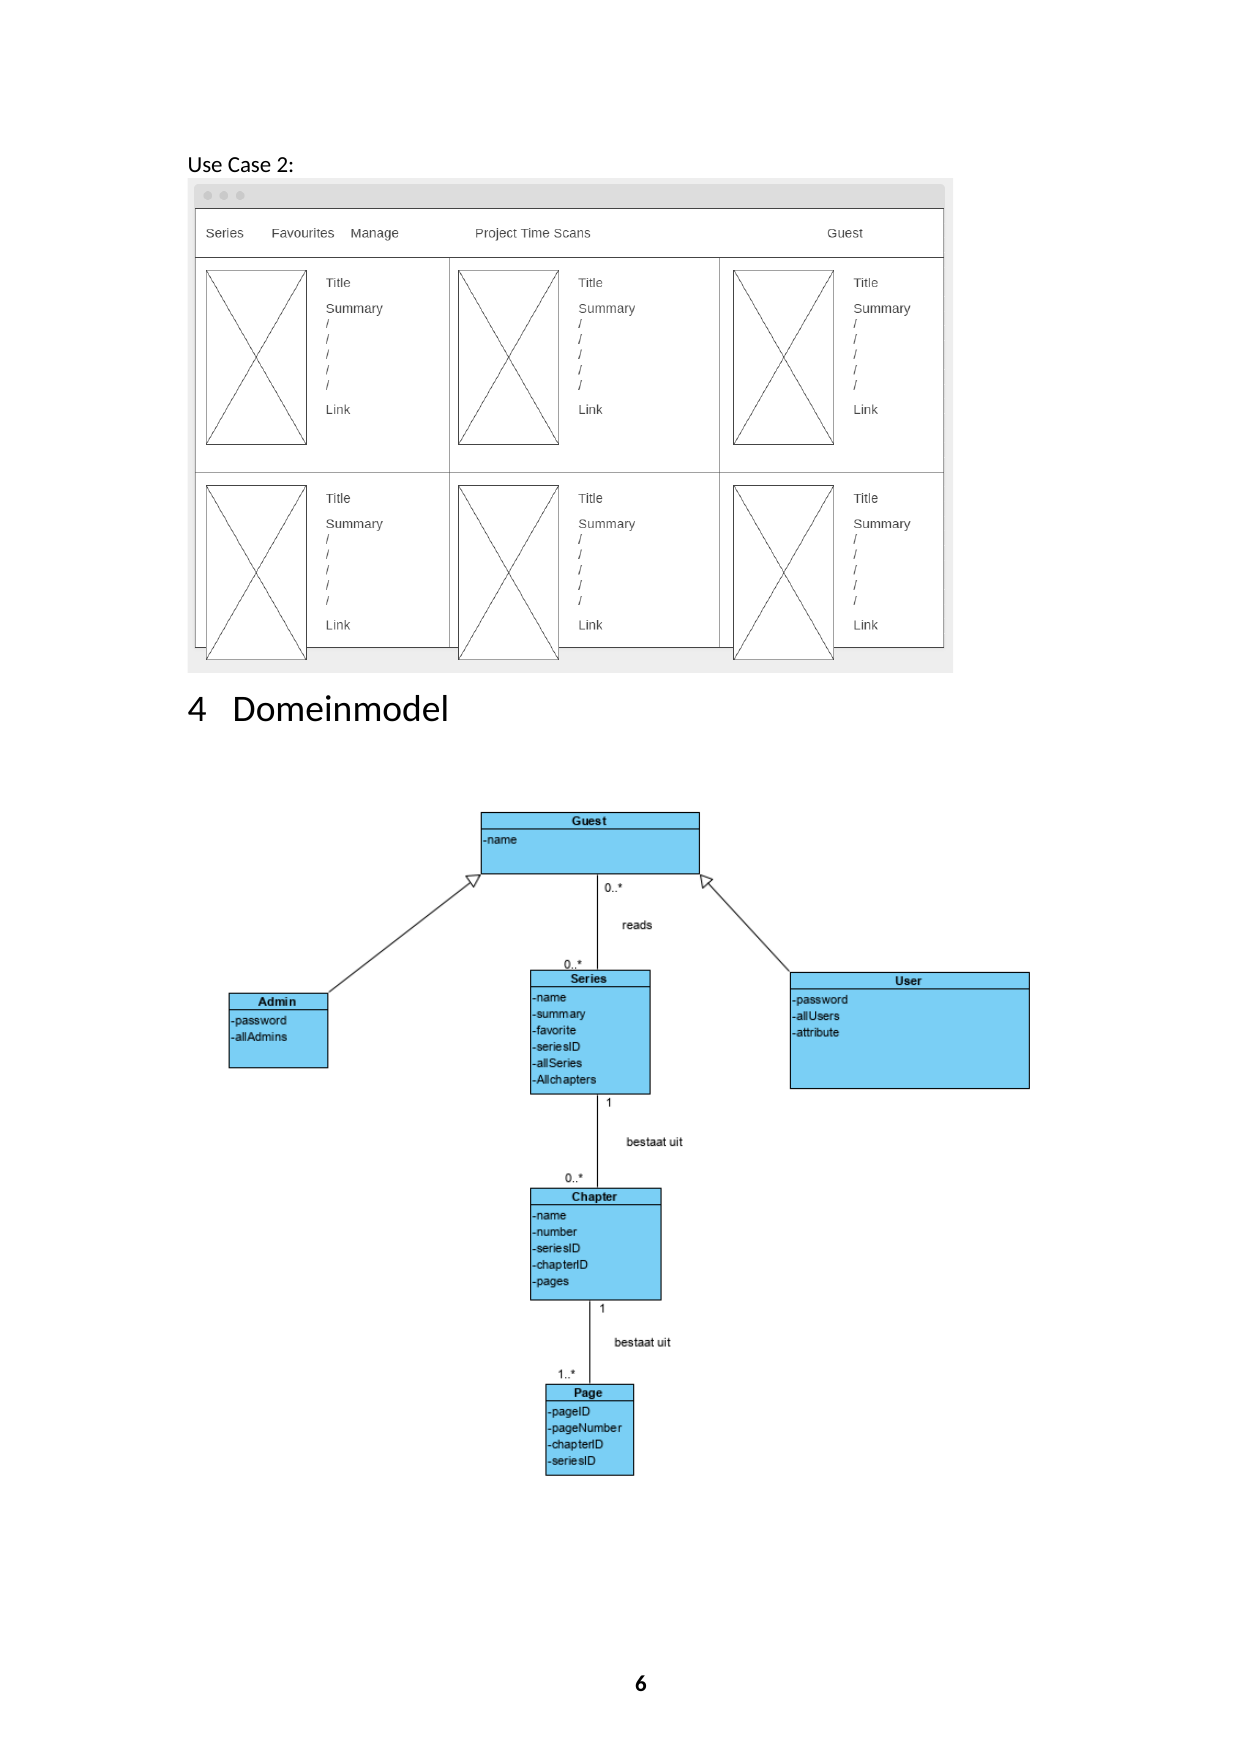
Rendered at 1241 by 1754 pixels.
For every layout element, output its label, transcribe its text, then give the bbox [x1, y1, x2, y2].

text Use Case 2: [187, 150, 1053, 178]
subtitle Domeinmodel [187, 685, 1053, 731]
picture [187, 178, 954, 673]
picture [187, 743, 1053, 1512]
